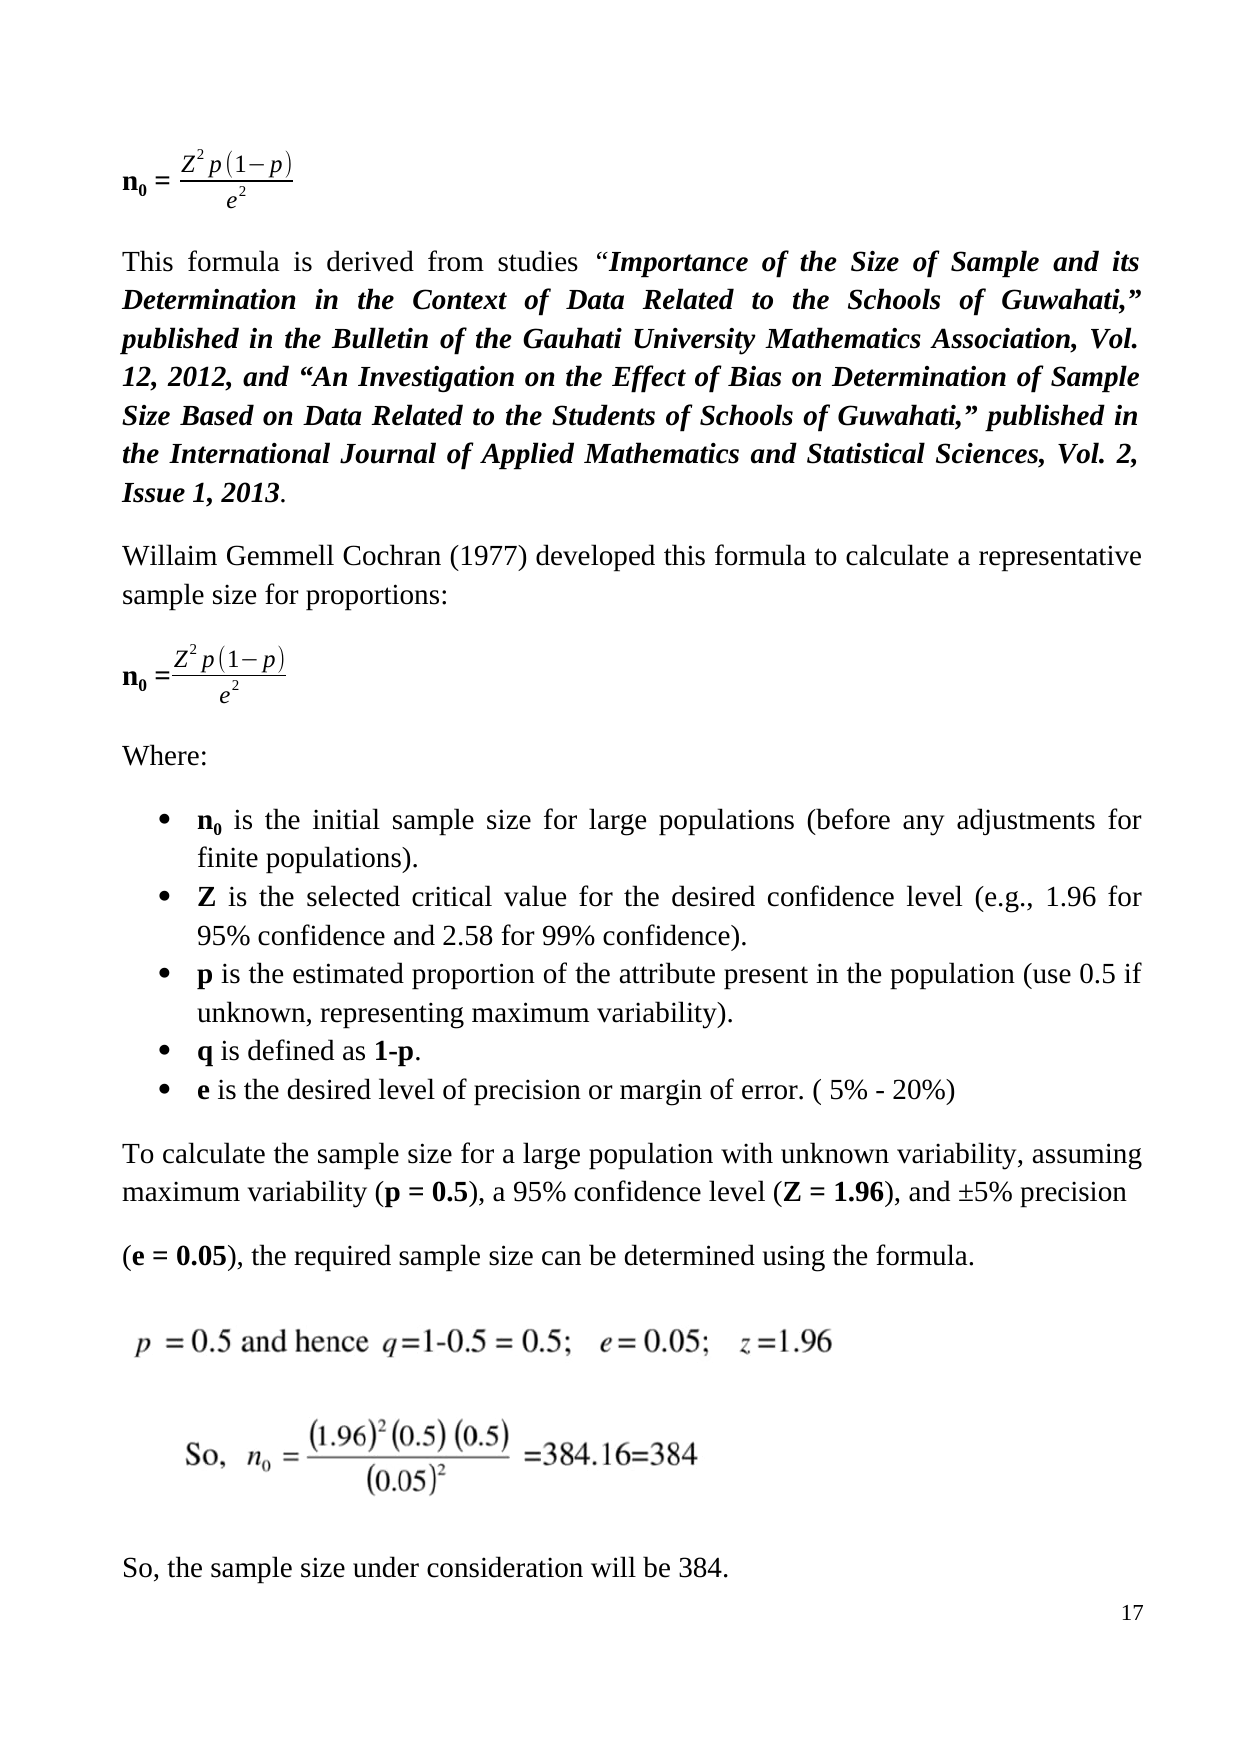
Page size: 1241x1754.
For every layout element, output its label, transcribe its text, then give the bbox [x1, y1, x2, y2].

list p is the estimated proportion of the attribute present in the population (use 0.5 if unknown, representing maximum variability). [159, 956, 1143, 1028]
list Z is the selected critical value for the desired confidence level (e.g., 1.96 for 95% confidence and 2.58 for 99% confidence). [159, 879, 1143, 951]
list q is defined as 1-p. [159, 1033, 1143, 1067]
list n₀ is the initial sample size for large populations (before any adjustments for finite populations). [159, 802, 1143, 874]
text (e = 0.05), the required sample size can be determined using the formula. [122, 1238, 1143, 1271]
text n₀ = [122, 641, 1143, 708]
text To calculate the sample size for a large population with unknown variability, assuming maximum variability (p = 0.5), a 95% confidence level (Z = 1.96), and ±5% precision [122, 1136, 1143, 1208]
list e is the desired level of precision or margin of error. ( 5% - 20%) [159, 1072, 1143, 1106]
text Willaim Gemmell Cochran (1977) developed this formula to calculate a representative sample size for proportions: [122, 538, 1143, 611]
text This formula is derived from studies “Importance of the Size of Sample and its Determination in the Context of Data Related to the Schools of Guwahati,” published in the Bulletin of the Gauhati University Mathematics Association, Vol. 12, 2012, and “An Investigation on the Effect of Bias on Determination of Sample Size Based on Data Related to the Students of Schools of Guwahati,” published in the International Journal of Applied Mathematics and Statistical Sciences, Vol. 2, Issue 1, 2013. [122, 244, 1143, 508]
text Where: [122, 738, 1143, 772]
text So, the sample size under consideration will be 384. [122, 1551, 1143, 1584]
text n₀ = [122, 146, 1143, 214]
picture [121, 1301, 852, 1522]
